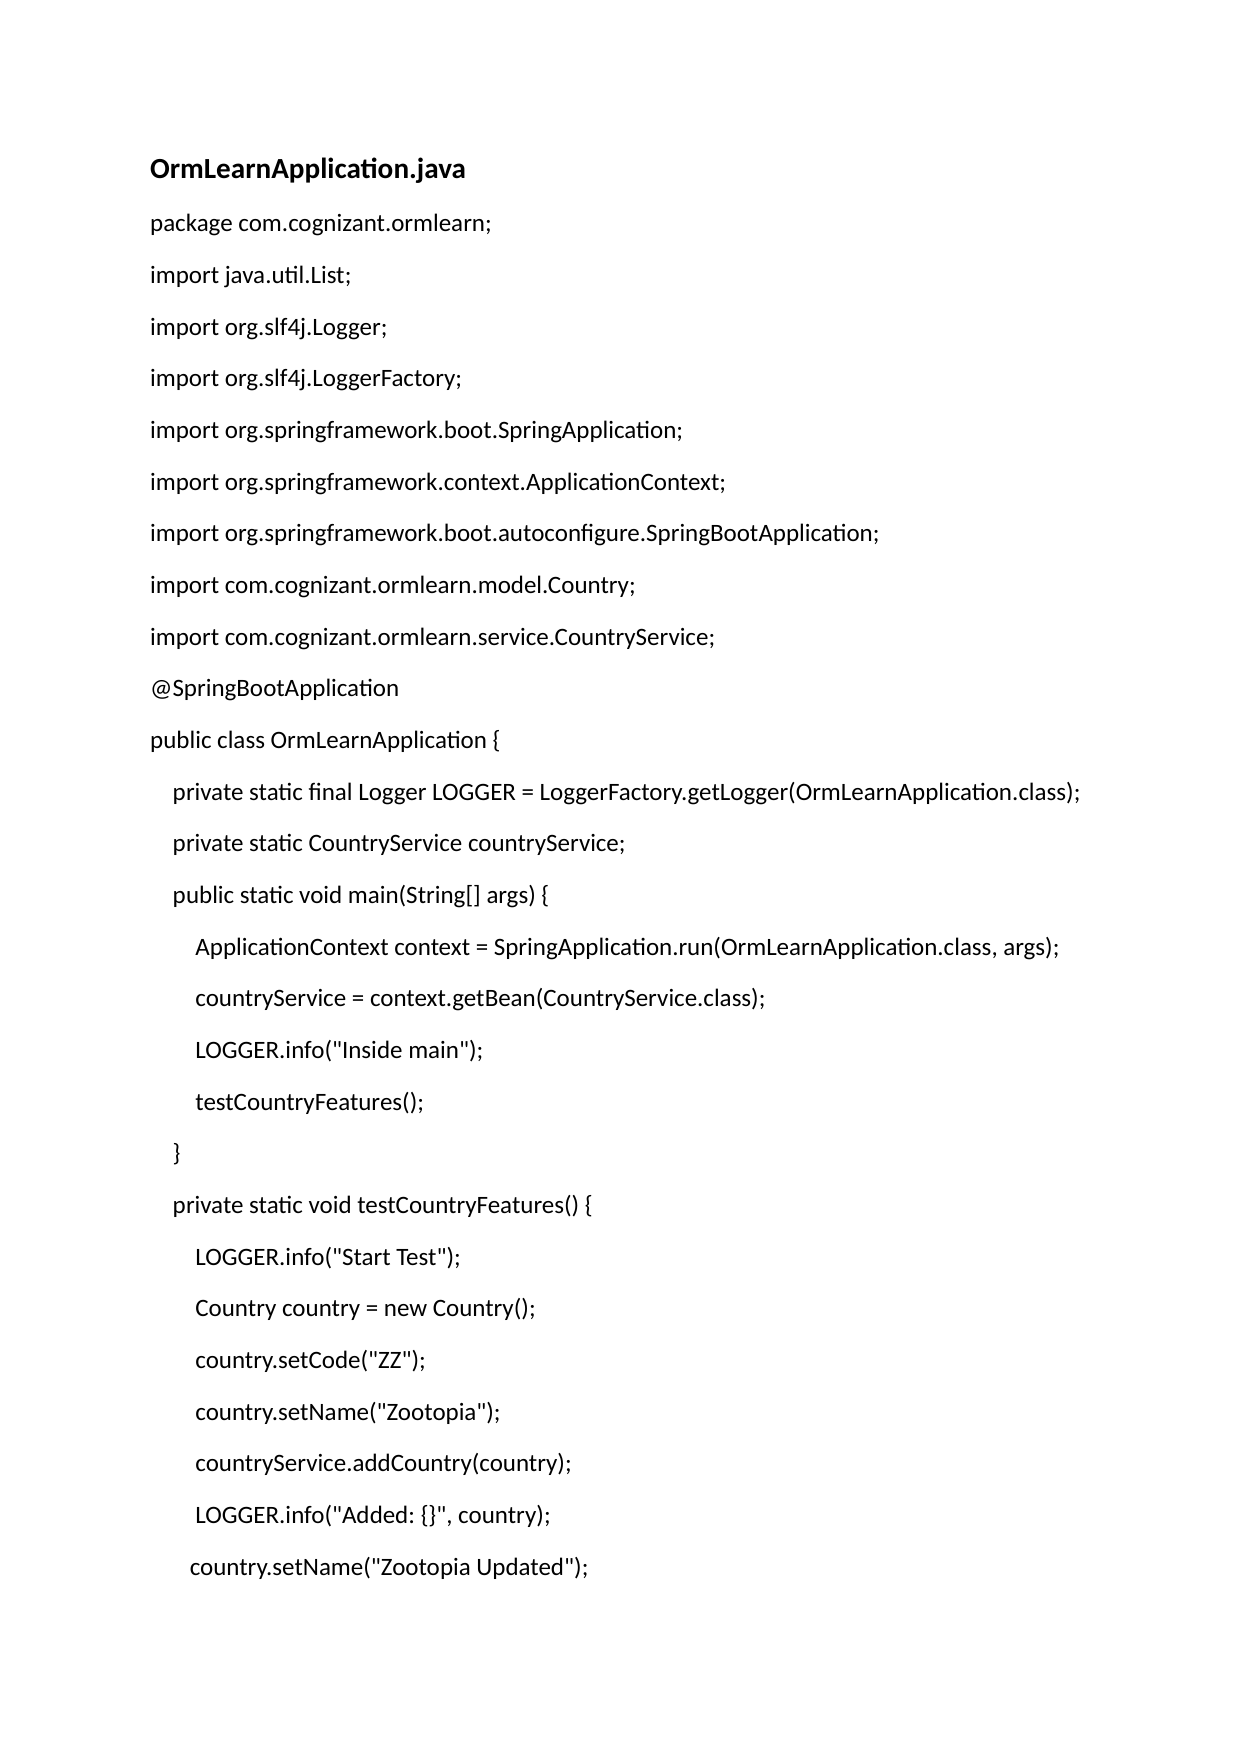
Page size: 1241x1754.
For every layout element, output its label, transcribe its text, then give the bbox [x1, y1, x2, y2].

text import org.slf4j.LoggerFactory; [150, 363, 1090, 393]
text country.setName("Zootopia"); [150, 1396, 1090, 1426]
text LOGGER.info("Start Test"); [150, 1241, 1090, 1271]
text import org.springframework.boot.SpringApplication; [150, 414, 1090, 445]
text country.setCode("ZZ"); [150, 1344, 1090, 1375]
text LOGGER.info("Added: {}", country); [150, 1499, 1090, 1530]
text public static void main(String[] args) { [150, 879, 1090, 910]
text private static void testCountryFeatures() { [150, 1189, 1090, 1220]
text } [150, 1138, 1090, 1168]
text private static final Logger LOGGER = LoggerFactory.getLogger(OrmLearnApplication.class); [150, 776, 1090, 806]
text public class OrmLearnApplication { [150, 724, 1090, 755]
text import org.springframework.context.ApplicationContext; [150, 466, 1090, 496]
text countryService.addCountry(country); [150, 1448, 1090, 1478]
text private static CountryService countryService; [150, 828, 1090, 858]
text import java.util.List; [150, 259, 1090, 290]
text import com.cognizant.ormlearn.service.CountryService; [150, 621, 1090, 651]
text testCountryFeatures(); [150, 1086, 1090, 1116]
text Country country = new Country(); [150, 1293, 1090, 1323]
text @SpringBootApplication [150, 673, 1090, 703]
text ApplicationContext context = SpringApplication.run(OrmLearnApplication.class, args); [150, 931, 1090, 961]
text package com.cognizant.ormlearn; [150, 208, 1090, 238]
text import com.cognizant.ormlearn.model.Country; [150, 569, 1090, 600]
text OrmLearnApplication.java [150, 150, 1090, 186]
text import org.springframework.boot.autoconfigure.SpringBootApplication; [150, 518, 1090, 548]
text LOGGER.info("Inside main"); [150, 1034, 1090, 1065]
text countryService = context.getBean(CountryService.class); [150, 983, 1090, 1013]
text import org.slf4j.Logger; [150, 311, 1090, 341]
text country.setName("Zootopia Updated"); [150, 1551, 1090, 1581]
